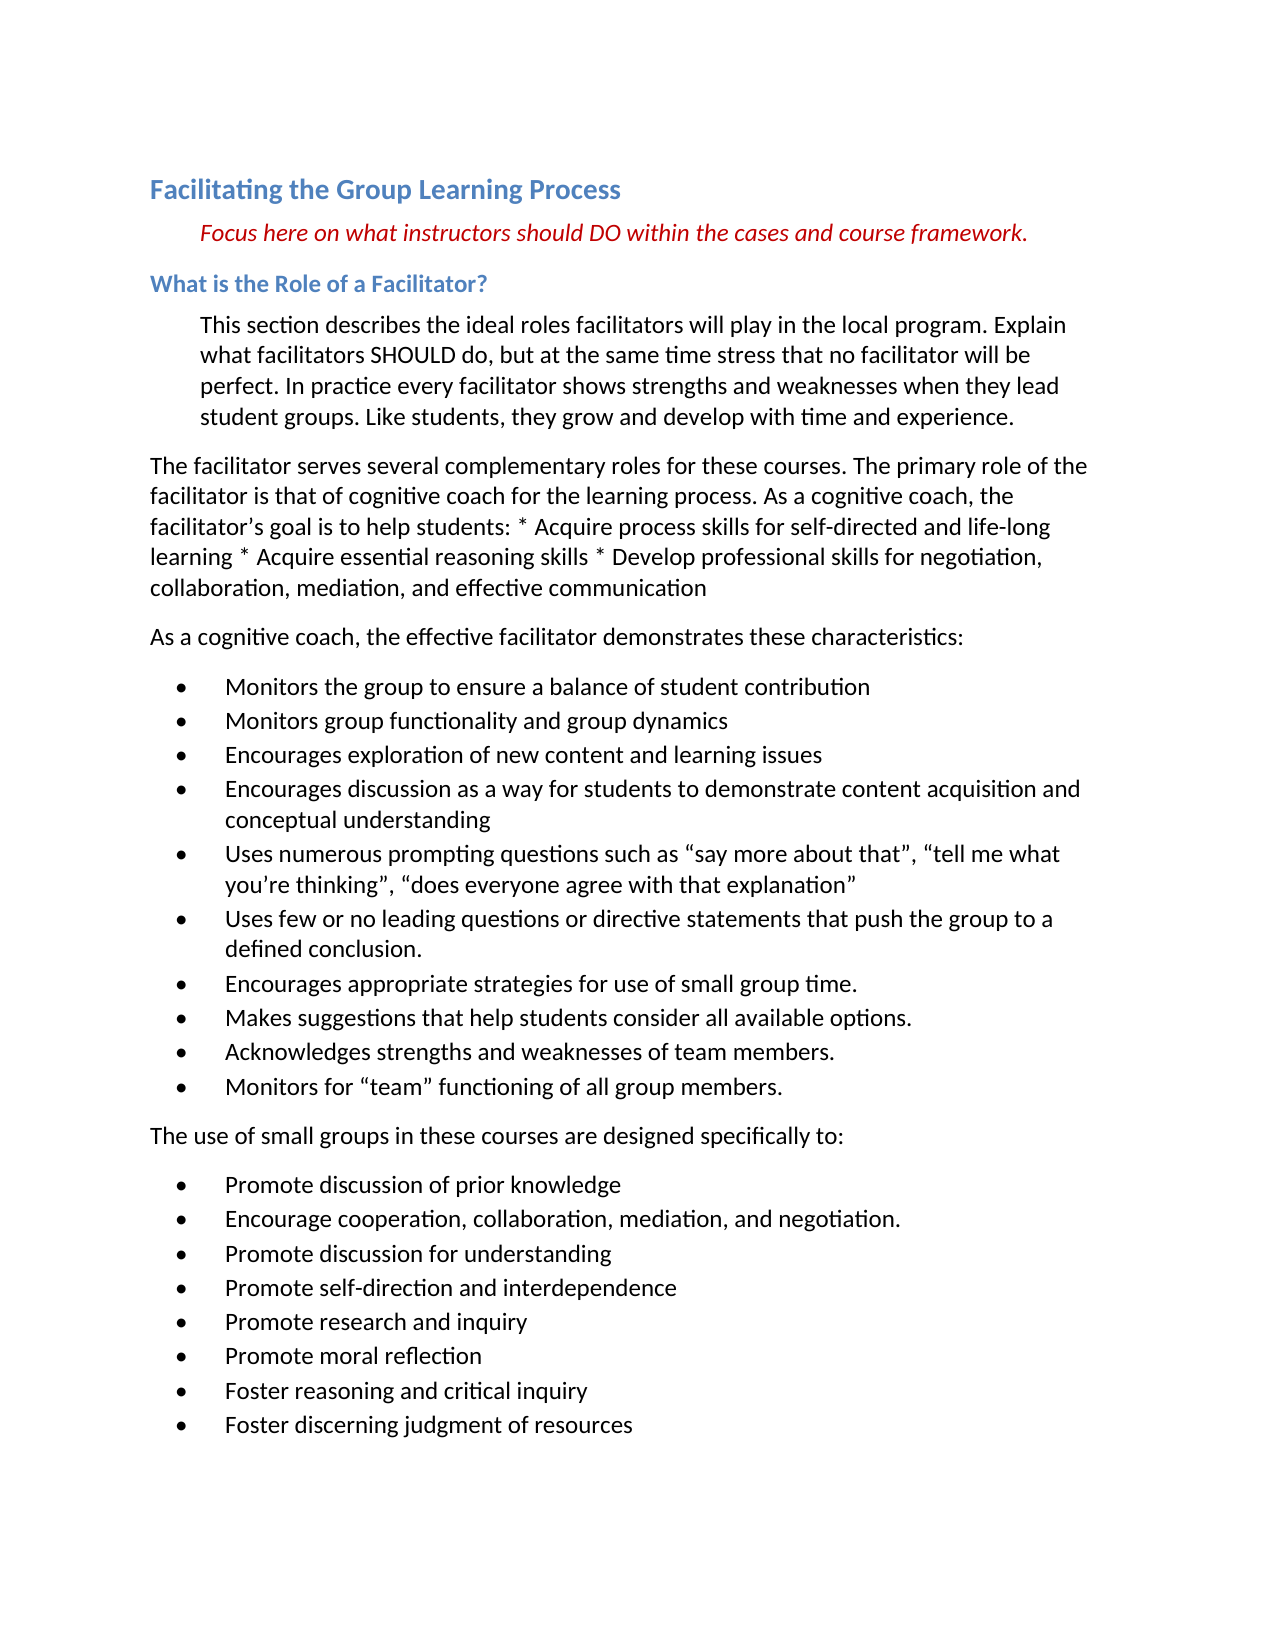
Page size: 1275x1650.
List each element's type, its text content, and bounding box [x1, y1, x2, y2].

list Monitors group functionality and group dynamics [175, 705, 1125, 735]
list Promote discussion of prior knowledge [175, 1169, 1125, 1200]
list Acknowledges strengths and weaknesses of team members. [175, 1036, 1125, 1067]
list Uses few or no leading questions or directive statements that push the group to a defined conclusion. [175, 903, 1125, 964]
list Foster discerning judgment of resources [175, 1409, 1125, 1439]
list Encourage cooperation, collaboration, mediation, and negotiation. [175, 1203, 1125, 1234]
text This section describes the ideal roles facilitators will play in the local program. Explain what facilitators SHOULD do, but at the same time stress that no facilitator will be perfect. In practice every facilitator shows strengths and weaknesses when they lead student groups. Like students, they grow and develop with time and experience. [200, 309, 1075, 431]
list Encourages exploration of new content and learning issues [175, 739, 1125, 770]
list Promote moral reflection [175, 1341, 1125, 1371]
text The facilitator serves several complementary roles for these courses. The primary role of the facilitator is that of cognitive coach for the learning process. As a cognitive coach, the facilitator’s goal is to help students: * Acquire process skills for self-directed and life-long learning * Acquire essential reasoning skills * Develop professional skills for negotiation, collaboration, mediation, and effective communication [150, 450, 1125, 603]
list Uses numerous prompting questions such as “say more about that”, “tell me what you’re thinking”, “does everyone agree with that explanation” [175, 838, 1125, 899]
list Monitors for “team” functioning of all group members. [175, 1071, 1125, 1101]
list Promote research and inquiry [175, 1306, 1125, 1337]
list Encourages discussion as a way for students to demonstrate content acquisition and conceptual understanding [175, 773, 1125, 834]
text As a cognitive coach, the effective facilitator demonstrates these characteristics: [150, 621, 1125, 652]
list Monitors the group to ensure a balance of student contribution [175, 671, 1125, 701]
list Makes suggestions that help students consider all available options. [175, 1002, 1125, 1033]
subtitle What is the Role of a Facilitator? [150, 268, 1125, 299]
list Promote self-direction and interdependence [175, 1272, 1125, 1302]
list Encourages appropriate strategies for use of small group time. [175, 968, 1125, 998]
text The use of small groups in these courses are designed specifically to: [150, 1120, 1125, 1150]
list Promote discussion for understanding [175, 1238, 1125, 1268]
list Foster reasoning and critical inquiry [175, 1375, 1125, 1405]
subtitle Facilitating the Group Learning Process [150, 171, 1125, 206]
text Focus here on what instructors should DO within the cases and course framework. [200, 217, 1075, 247]
